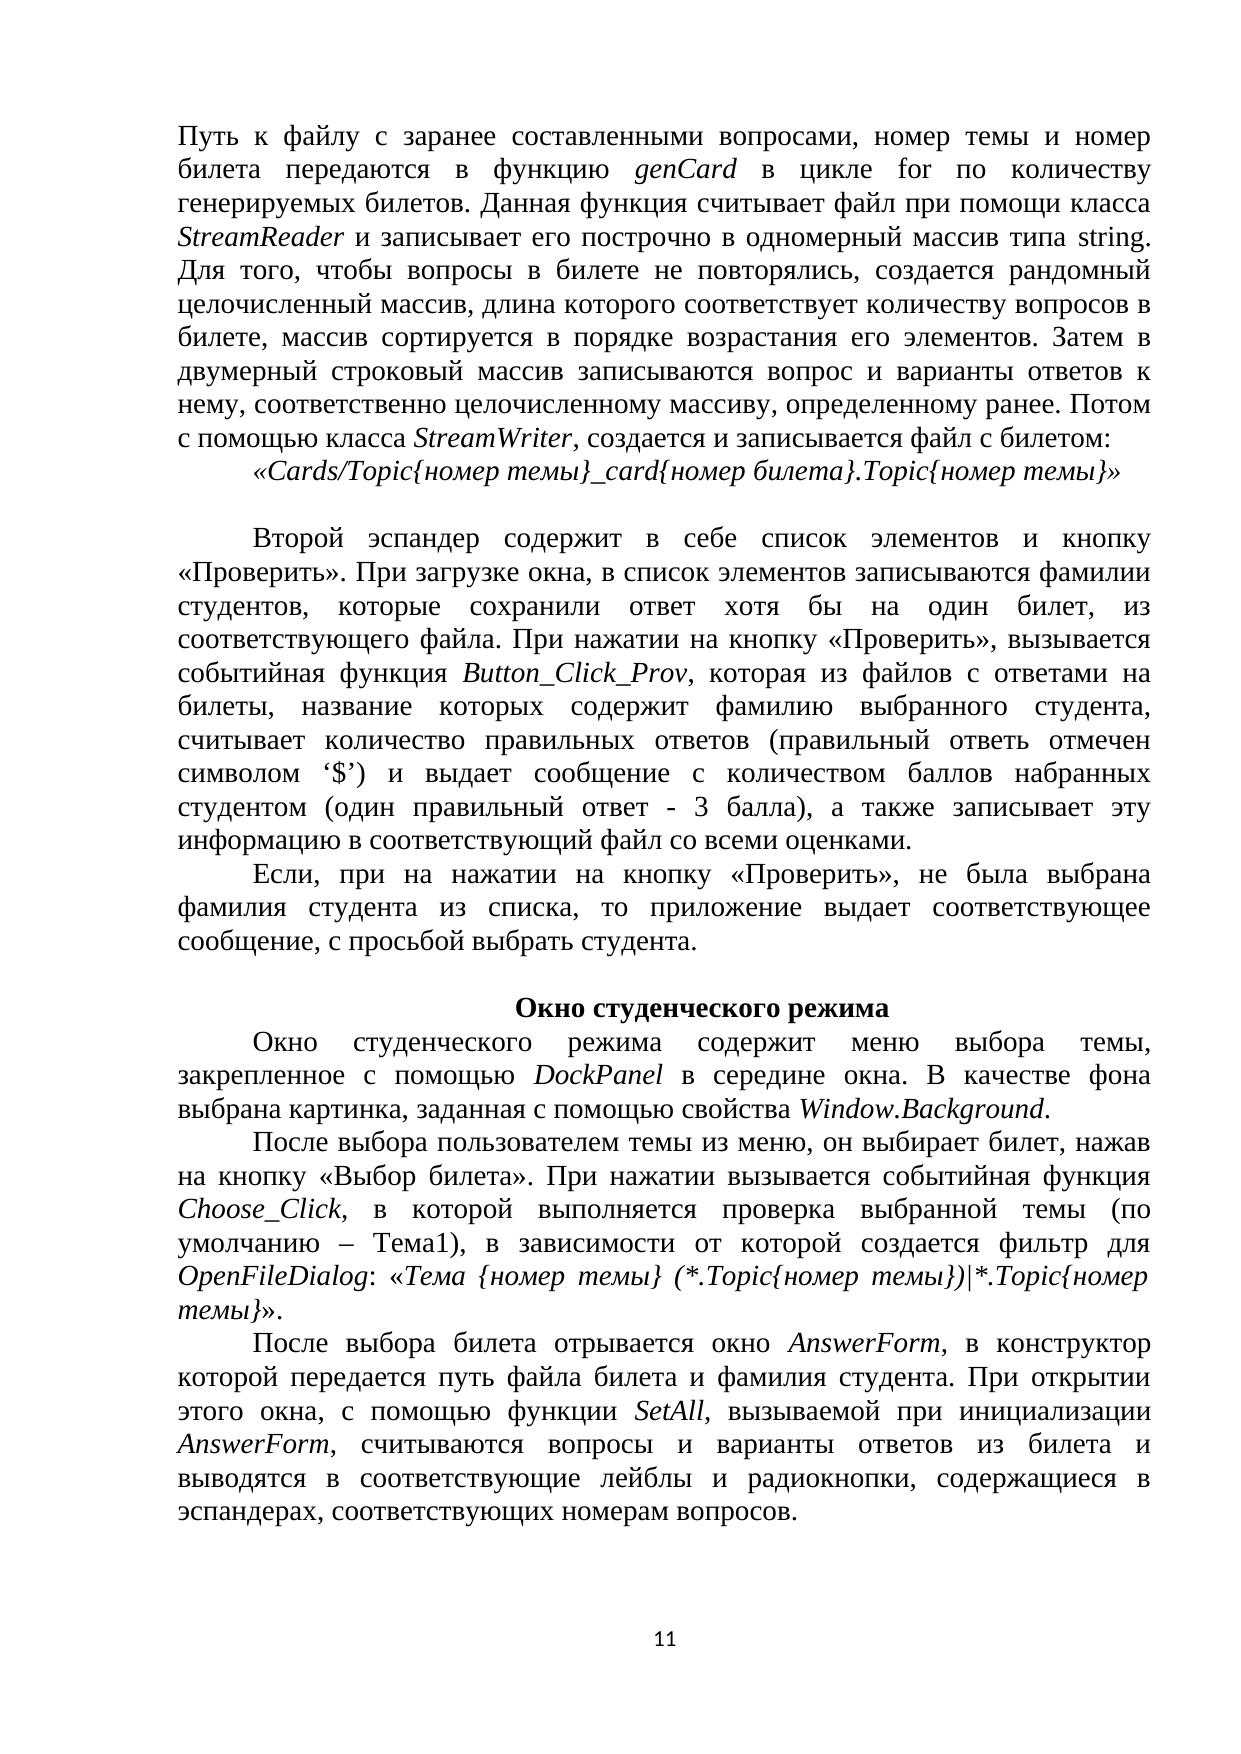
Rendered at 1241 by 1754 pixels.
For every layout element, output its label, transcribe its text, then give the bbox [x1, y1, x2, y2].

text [177, 118, 1152, 453]
text Окно студенческого режима [177, 990, 1152, 1024]
text Окно студенческого режима содержит меню выбора темы, закрепленное с помощью DockPanel в середине окна. В качестве фона выбрана картинка, заданная с помощью свойства Window.Background. [177, 1024, 1152, 1124]
text После выбора билета отрывается окно AnswerForm, в конструктор которой передается путь файла билета и фамилия студента. При открытии этого окна, с помощью функции SetAll, вызываемой при инициализации AnswerForm, считываются вопросы и варианты ответов из билета и выводятся в соответствующие лейблы и радиокнопки, содержащиеся в эспандерах, соответствующих номерам вопросов. [177, 1326, 1152, 1527]
text После выбора пользователем темы из меню, он выбирает билет, нажав на кнопку «Выбор билета». При нажатии вызывается событийная функция Choose_Click, в которой выполняется проверка выбранной темы (по умолчанию – Тема1), в зависимости от которой создается фильтр для OpenFileDialog: «Тема {номер темы} (*.Topic{номер темы})|*.Topic{номер темы}». [177, 1124, 1152, 1326]
text Второй эспандер содержит в себе список элементов и кнопку «Проверить». При загрузке окна, в список элементов записываются фамилии студентов, которые сохранили ответ хотя бы на один билет, из соответствующего файла. При нажатии на кнопку «Проверить», вызывается событийная функция Button_Click_Prov, которая из файлов с ответами на билеты, название которых содержит фамилию выбранного студента, считывает количество правильных ответов (правильный ответь отмечен символом ‘$’) и выдает сообщение с количеством баллов набранных студентом (один правильный ответ - 3 балла), а также записывает эту информацию в соответствующий файл со всеми оценками. [177, 521, 1152, 856]
text «Cards/Topic{номер темы}_card{номер билета}.Topic{номер темы}» [177, 453, 1152, 487]
text Если, при на нажатии на кнопку «Проверить», не была выбрана фамилия студента из списка, то приложение выдает соответствующее сообщение, с просьбой выбрать студента. [177, 856, 1152, 957]
